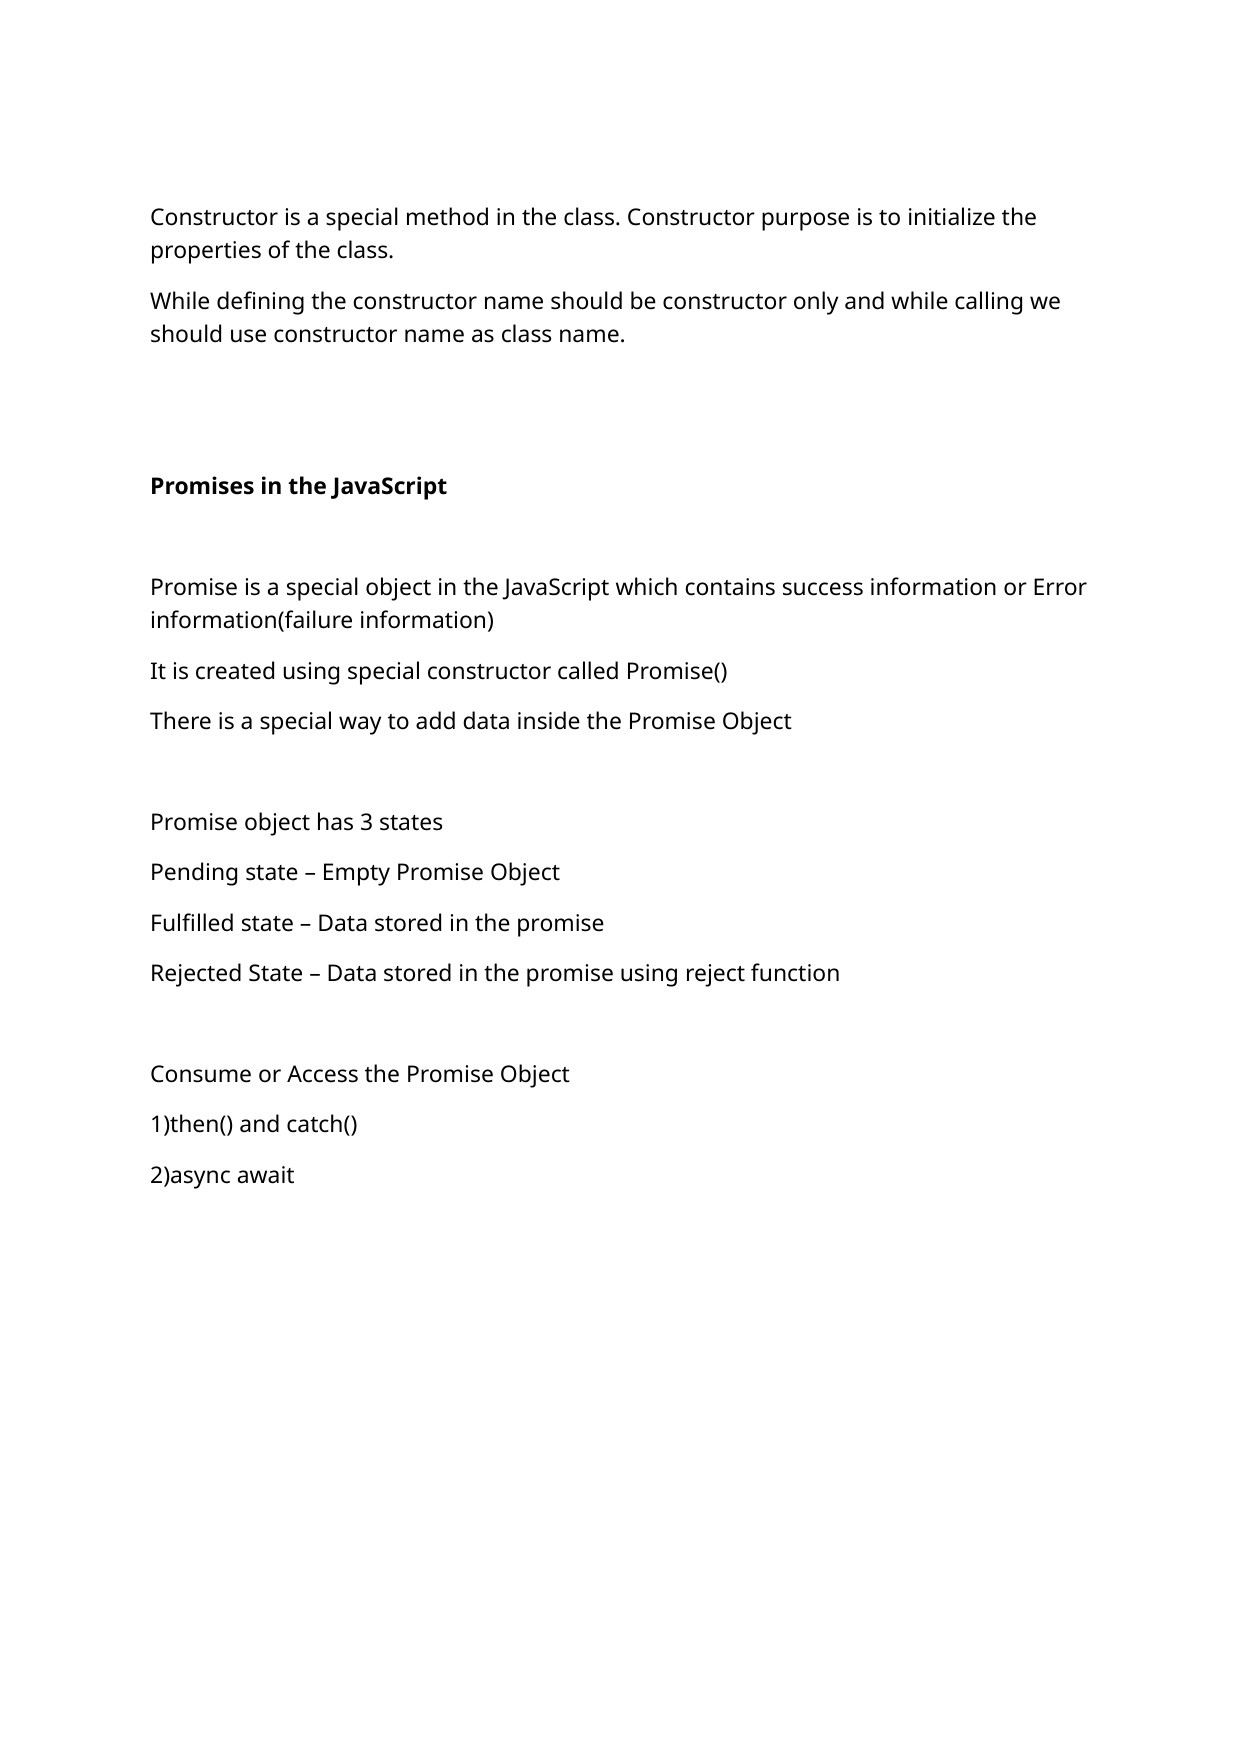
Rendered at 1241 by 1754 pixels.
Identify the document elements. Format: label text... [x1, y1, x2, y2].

text There is a special way to add data inside the Promise Object [150, 705, 1090, 736]
text Promise is a special object in the JavaScript which contains success information or Error information(failure information) [150, 570, 1090, 635]
text Fulfilled state – Data stored in the promise [150, 907, 1090, 938]
text It is created using special constructor called Promise() [150, 654, 1090, 686]
text Promise object has 3 states [150, 806, 1090, 837]
text Constructor is a special method in the class. Constructor purpose is to initialize the properties of the class. [150, 200, 1090, 265]
text Promises in the JavaScript [150, 469, 1090, 501]
text Consume or Access the Promise Object [150, 1058, 1090, 1089]
text While defining the constructor name should be constructor only and while calling we should use constructor name as class name. [150, 284, 1090, 349]
text Rejected State – Data stored in the promise using reject function [150, 957, 1090, 988]
text 2)async await [150, 1159, 1090, 1190]
text 1)then() and catch() [150, 1108, 1090, 1139]
text Pending state – Empty Promise Object [150, 856, 1090, 887]
